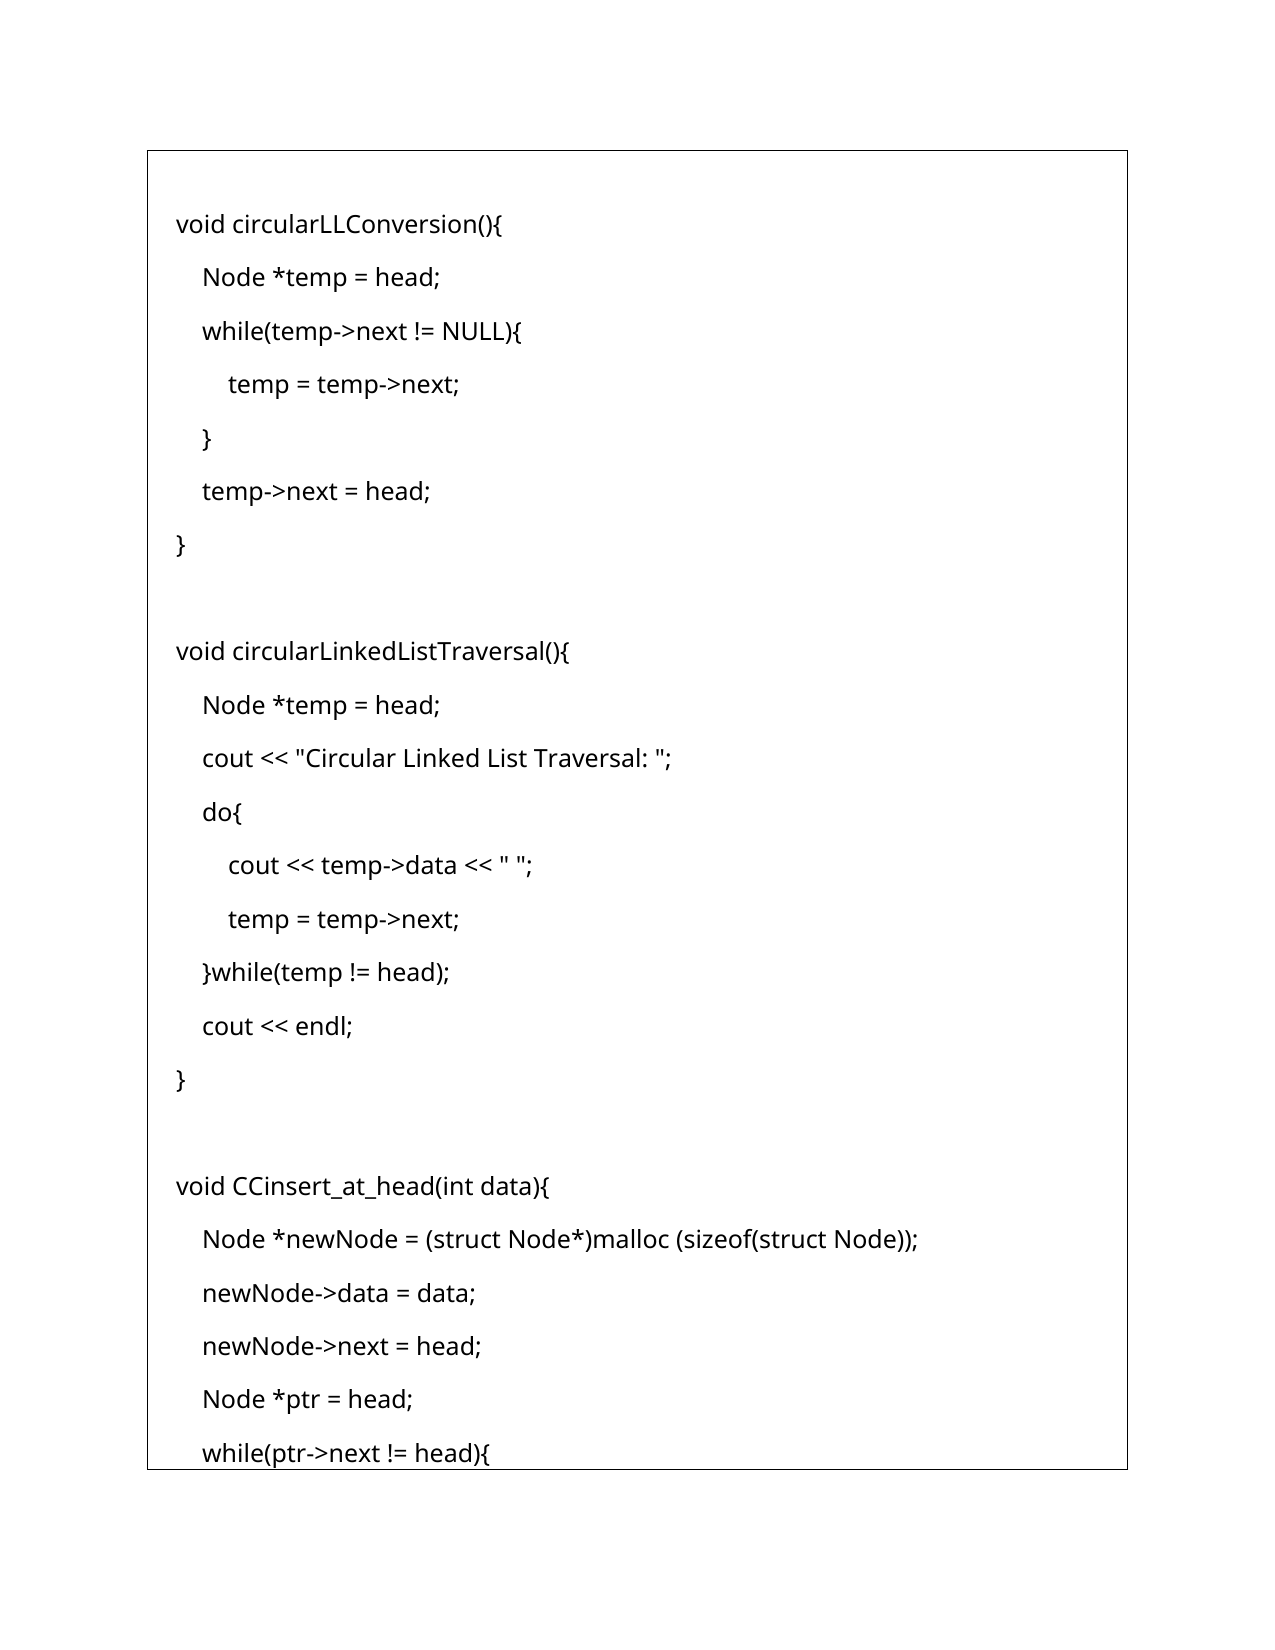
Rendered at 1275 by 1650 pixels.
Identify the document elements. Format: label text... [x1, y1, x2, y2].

text newNode->data = data; [148, 1272, 1127, 1309]
text do{ [148, 791, 1127, 828]
text } [148, 1058, 1127, 1096]
text newNode->next = head; [148, 1326, 1127, 1363]
text temp->next = head; [148, 471, 1127, 508]
text temp = temp->next; [148, 364, 1127, 401]
text cout << "Circular Linked List Traversal: "; [148, 738, 1127, 775]
text Node *newNode = (struct Node*)malloc (sizeof(struct Node)); [148, 1219, 1127, 1256]
text cout << endl; [148, 1005, 1127, 1042]
text cout << temp->data << " "; [148, 845, 1127, 882]
text void CCinsert_at_head(int data){ [148, 1165, 1127, 1202]
text Node *temp = head; [148, 257, 1127, 294]
text temp = temp->next; [148, 898, 1127, 935]
text while(ptr->next != head){ [148, 1432, 1127, 1469]
text Node *temp = head; [148, 684, 1127, 722]
text void circularLLConversion(){ [148, 203, 1127, 241]
text void circularLinkedListTraversal(){ [148, 631, 1127, 668]
text } [148, 524, 1127, 561]
text Node *ptr = head; [148, 1379, 1127, 1416]
text } [148, 417, 1127, 454]
text }while(temp != head); [148, 952, 1127, 989]
text while(temp->next != NULL){ [148, 310, 1127, 347]
